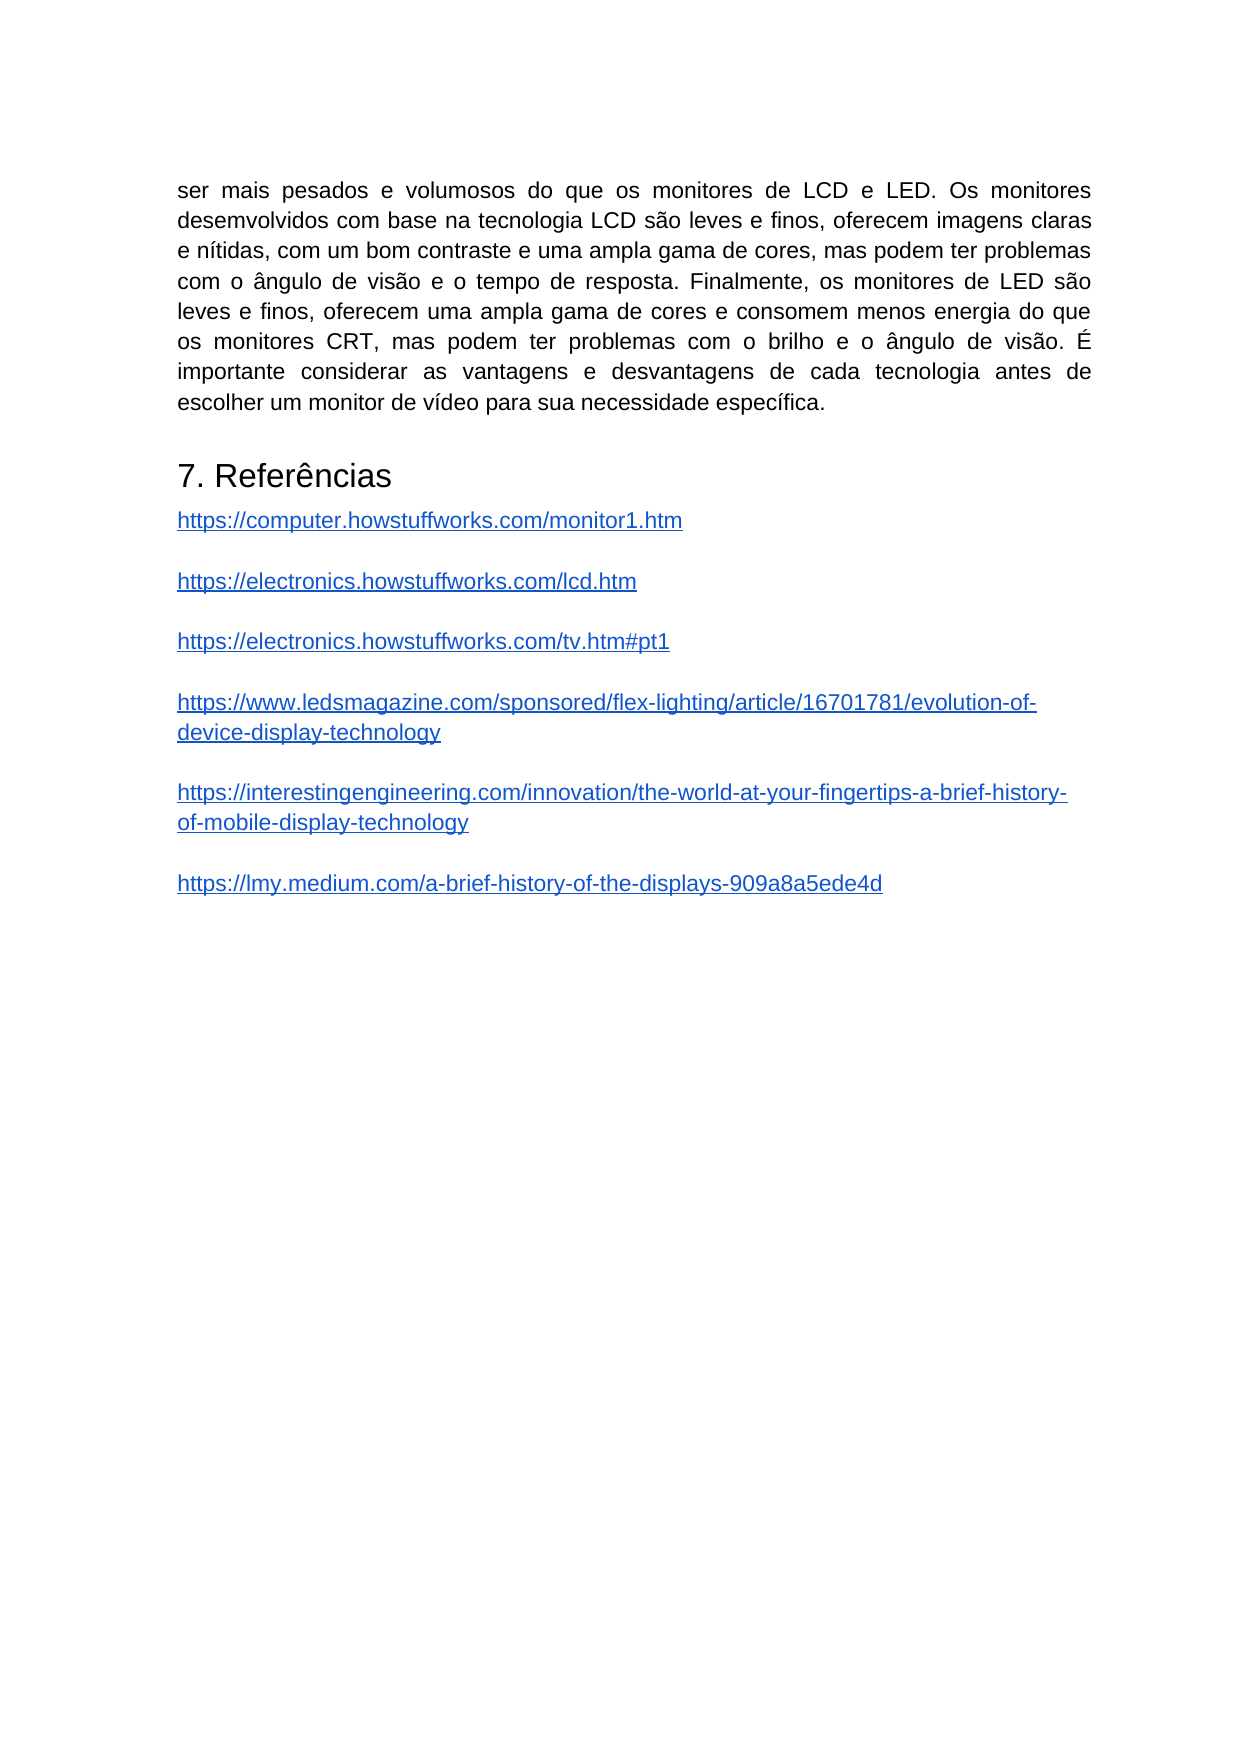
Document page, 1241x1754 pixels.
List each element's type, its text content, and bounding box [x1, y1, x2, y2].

text https://electronics.howstuffworks.com/lcd.htm [177, 568, 1093, 594]
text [177, 177, 1093, 415]
text https://lmy.medium.com/a-brief-history-of-the-displays-909a8a5ede4d [177, 870, 1093, 896]
text https://www.ledsmagazine.com/sponsored/flex-lighting/article/16701781/evolution-of-device-display-technology [177, 688, 1093, 745]
text https://computer.howstuffworks.com/monitor1.htm [177, 507, 1093, 533]
text https://electronics.howstuffworks.com/tv.htm#pt1 [177, 628, 1093, 654]
text https://interestingengineering.com/innovation/the-world-at-your-fingertips-a-brief-history-of-mobile-display-technology [177, 779, 1093, 836]
subtitle 7. Referências [177, 456, 1093, 495]
